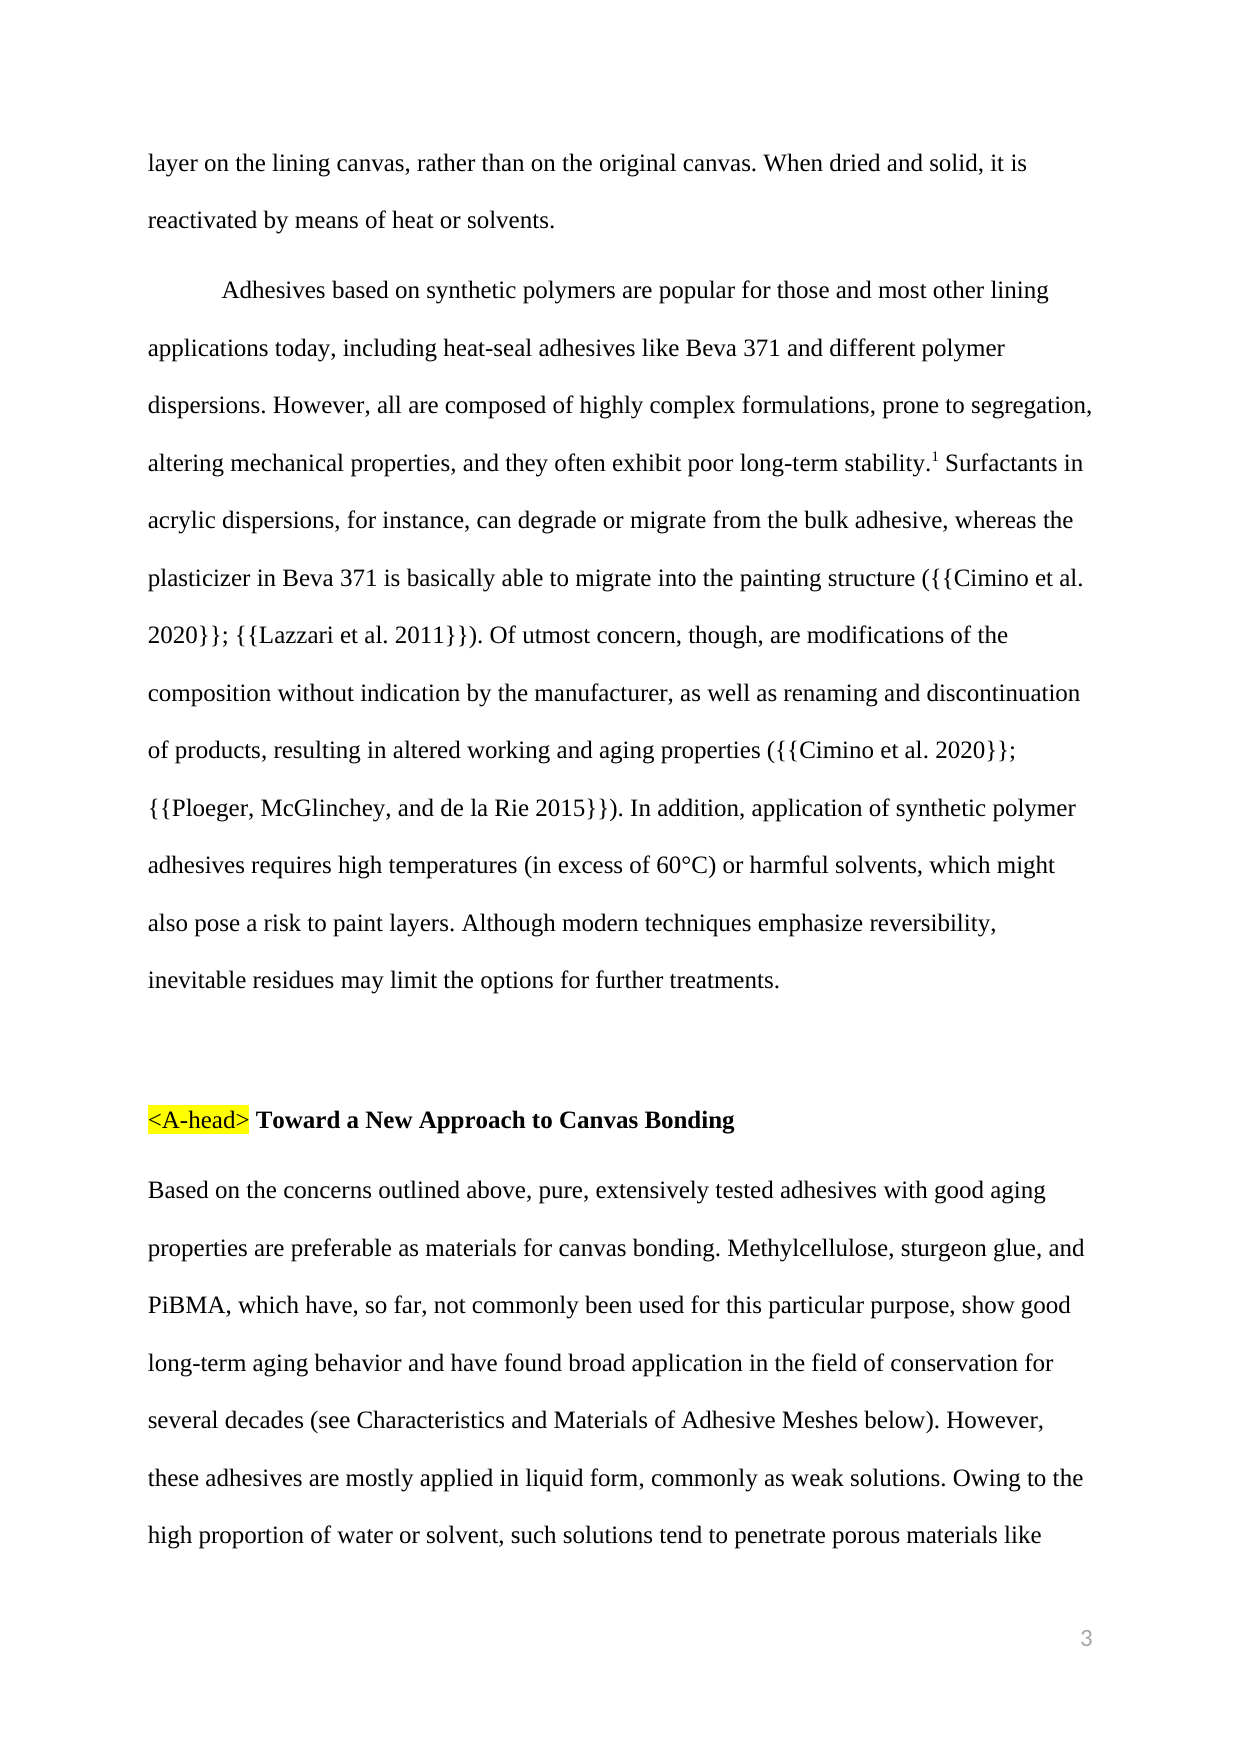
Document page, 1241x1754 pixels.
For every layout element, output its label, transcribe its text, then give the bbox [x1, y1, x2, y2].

subtitle <A-head> Toward a New Approach to Canvas Bonding [249, 1105, 1093, 1134]
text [148, 148, 1093, 234]
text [148, 1175, 1093, 1549]
text Adhesives based on synthetic polymers are popular for those and most other lining applications today, including heat-seal adhesives like Beva 371 and different polymer dispersions. However, all are composed of highly complex formulations, prone to segregation, altering mechanical properties, and they often exhibit poor long-term stability. Surfactants in acrylic dispersions, for instance, can degrade or migrate from the bulk adhesive, whereas the plasticizer in Beva 371 is basically able to migrate into the painting structure ({{Cimino et al. 2020}}; {{Lazzari et al. 2011}}). Of utmost concern, though, are modifications of the composition without indication by the manufacturer, as well as renaming and discontinuation of products, resulting in altered working and aging properties ({{Cimino et al. 2020}}; {{Ploeger, McGlinchey, and de la Rie 2015}}). In addition, application of synthetic polymer adhesives requires high temperatures (in excess of 60°C) or harmful solvents, which might also pose a risk to paint layers. Although modern techniques emphasize reversibility, inevitable residues may limit the options for further treatments. [148, 275, 1093, 994]
